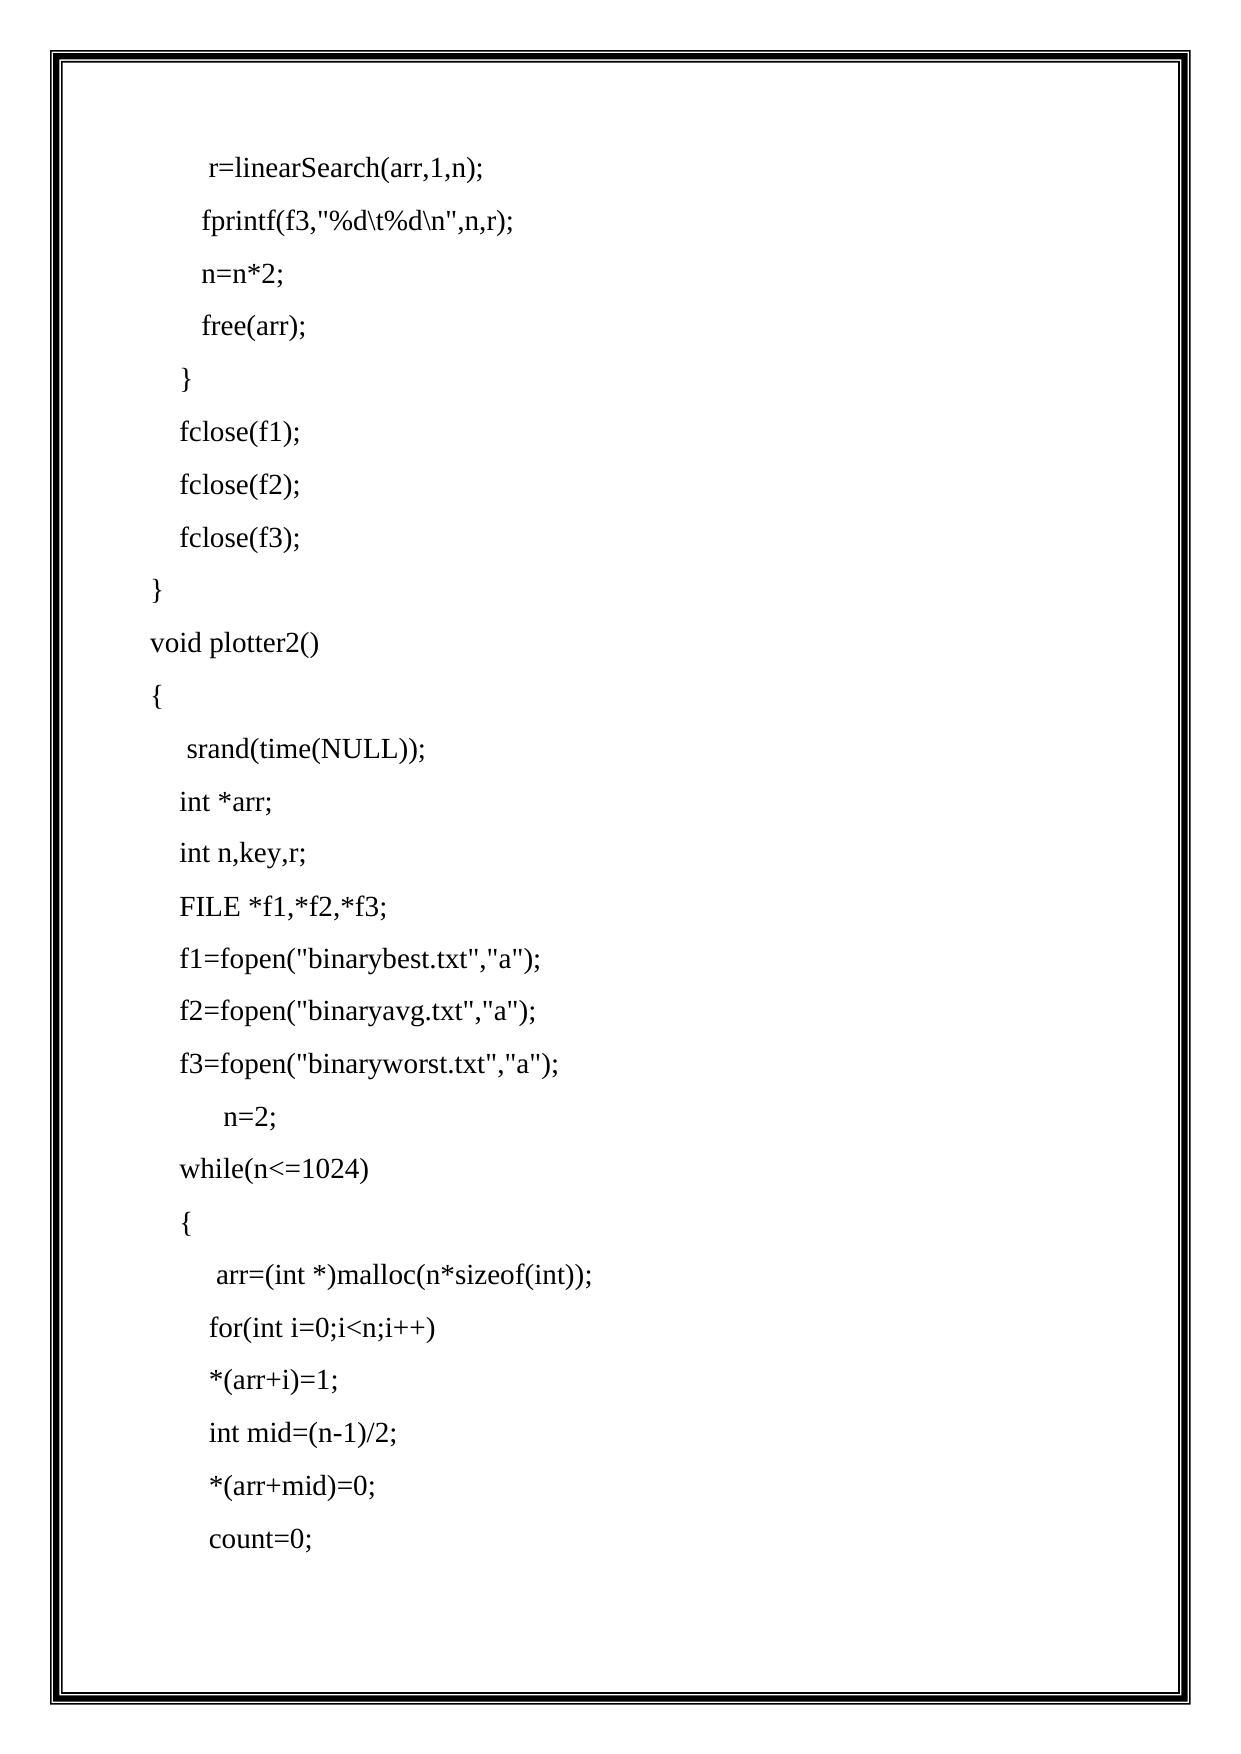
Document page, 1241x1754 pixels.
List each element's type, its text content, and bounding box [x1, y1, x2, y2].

text FILE *f1,*f2,*f3; f1=fopen("binarybest.txt","a"); f2=fopen("binaryavg.txt","a"); f3=fopen("binaryworst.txt","a"); [179, 889, 561, 1079]
text } [179, 361, 1155, 395]
text *(arr+mid)=0; count=0; [208, 1468, 377, 1554]
text free(arr); [201, 309, 1155, 342]
text arr=(int *)malloc(n*sizeof(int)); for(int i=0;i<n;i++) [208, 1257, 594, 1344]
text { [150, 678, 1155, 712]
text { [179, 1205, 1155, 1238]
text void plotter2() [150, 625, 1155, 659]
text } [150, 573, 1155, 606]
text while(n<=1024) [179, 1152, 1155, 1185]
text int mid=(n-1)/2; [208, 1415, 1155, 1449]
text n=2; [223, 1099, 1155, 1132]
text fclose(f1); fclose(f2); fclose(f3); [179, 414, 301, 553]
text int n,key,r; [179, 837, 1155, 869]
text r=linearSearch(arr,1,n); fprintf(f3,"%d\t%d\n",n,r); n=n*2; [201, 150, 516, 289]
text *(arr+i)=1; [208, 1363, 1155, 1396]
text srand(time(NULL)); int *arr; [179, 731, 428, 817]
